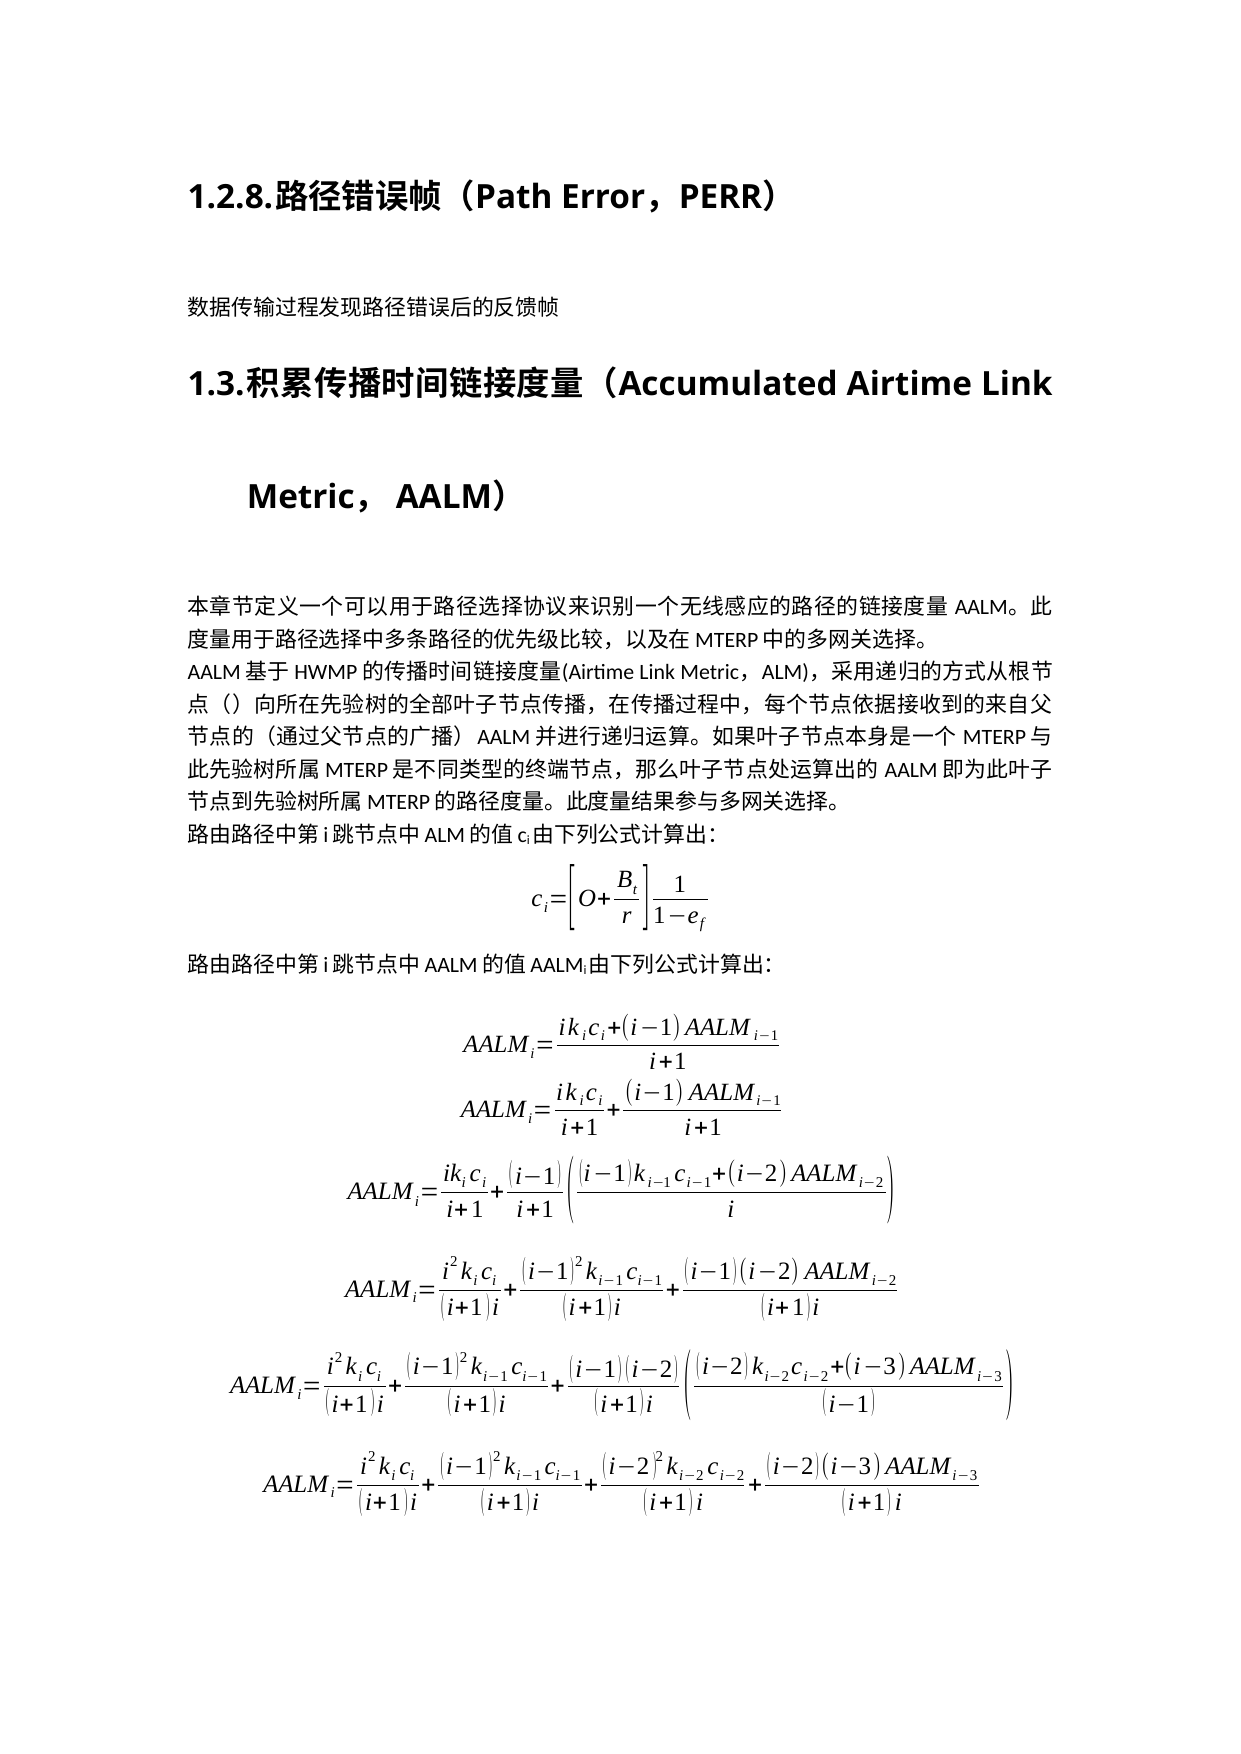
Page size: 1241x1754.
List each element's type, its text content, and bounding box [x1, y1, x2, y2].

subtitle 积累传播时间链接度量（Accumulated Airtime Link Metric， AALM） [187, 349, 1053, 526]
text AALM基于HWMP的传播时间链接度量(Airtime Link Metric，ALM)，采用递归的方式从根节点（）向所在先验树的全部叶子节点传播，在传播过程中，每个节点依据接收到的来自父节点的（通过父节点的广播）AALM并进行递归运算。如果叶子节点本身是一个MTERP与此先验树所属MTERP是不同类型的终端节点，那么叶子节点处运算出的AALM即为此叶子节点到先验树所属MTERP的路径度量。此度量结果参与多网关选择。 [187, 654, 1053, 816]
subtitle 路径错误帧（Path Error，PERR） [187, 162, 1053, 227]
text 数据传输过程发现路径错误后的反馈帧 [187, 289, 1053, 322]
text 本章节定义一个可以用于路径选择协议来识别一个无线感应的路径的链接度量AALM。此度量用于路径选择中多条路径的优先级比较，以及在MTERP中的多网关选择。 [187, 589, 1053, 654]
text 路由路径中第i跳节点中ALM的值ci由下列公式计算出： [187, 816, 1053, 849]
text 路由路径中第i跳节点中AALM的值AALMi由下列公式计算出： [187, 946, 1053, 979]
